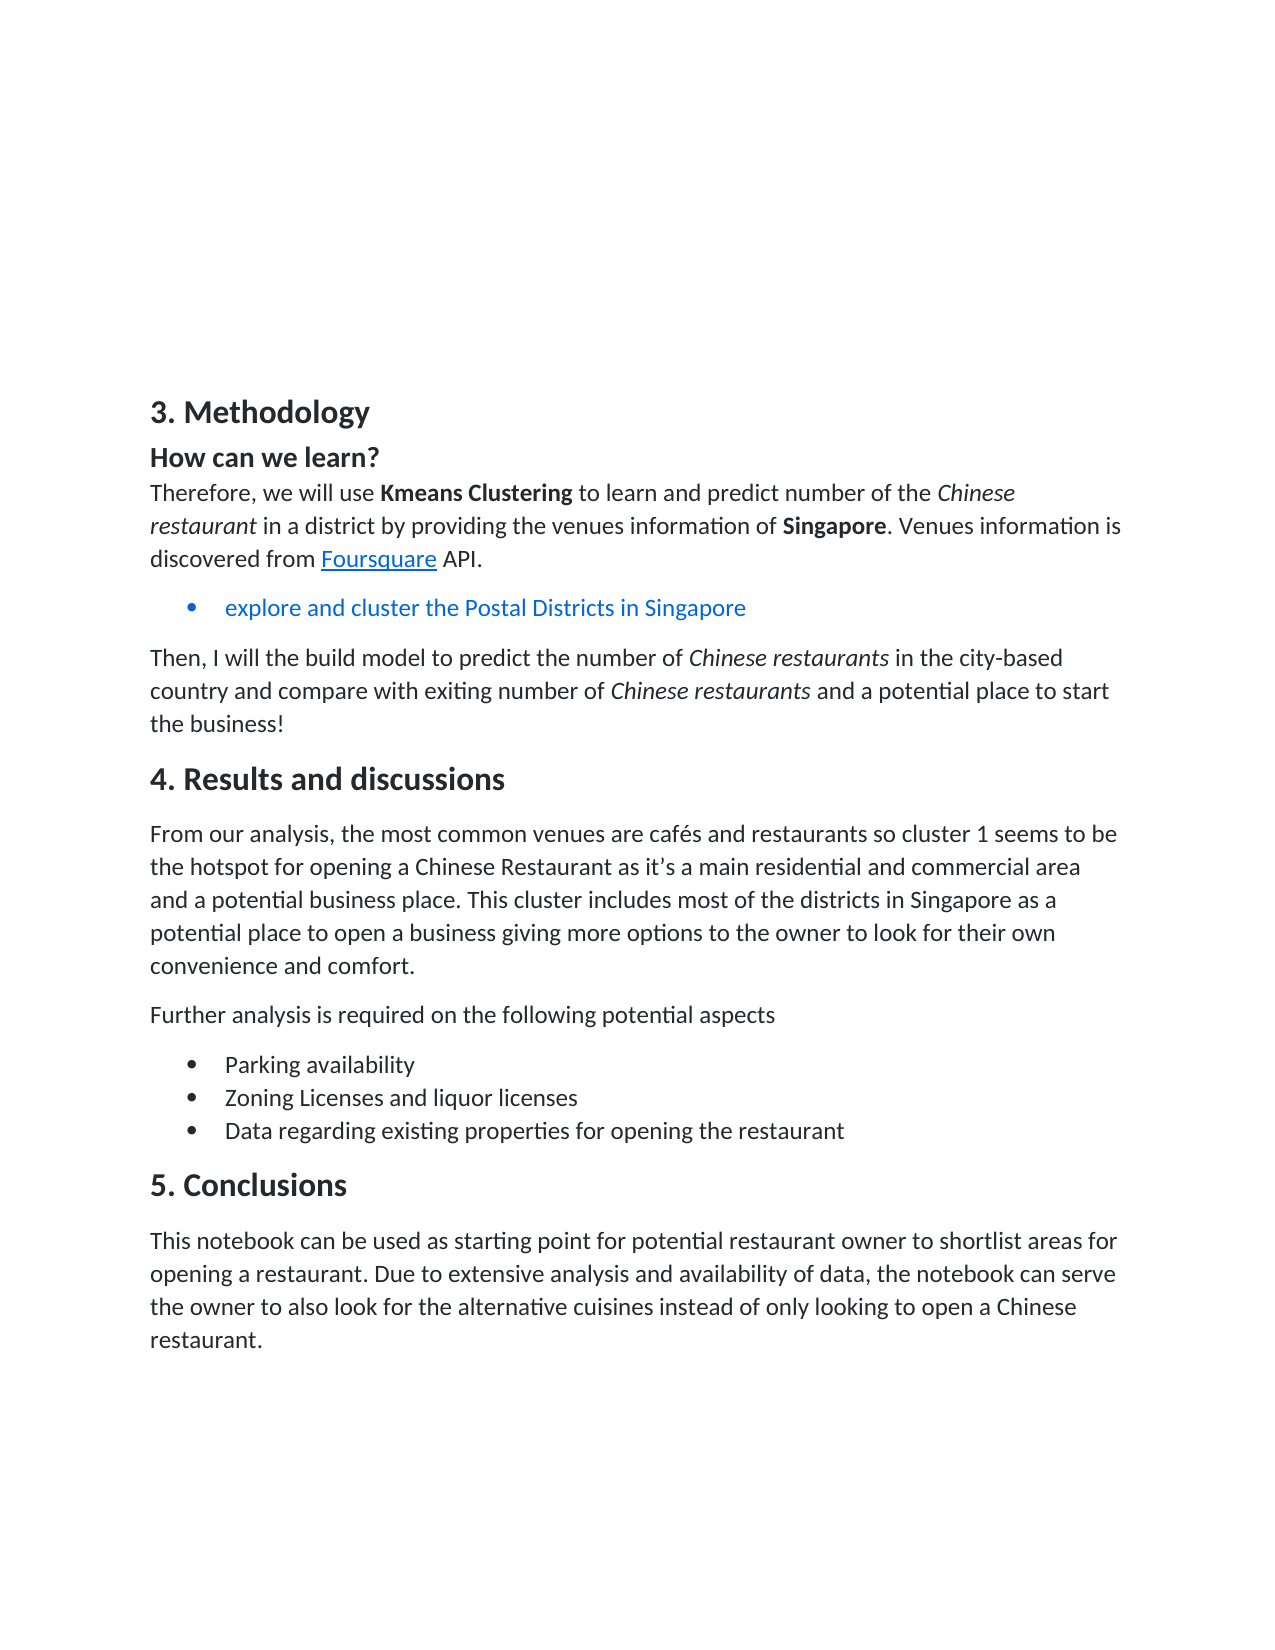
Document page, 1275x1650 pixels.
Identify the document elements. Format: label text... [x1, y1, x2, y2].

list explore and cluster the Postal Districts in Singapore [187, 593, 1125, 623]
list Parking availability [187, 1049, 1125, 1079]
text 5. Conclusions [150, 1164, 1125, 1205]
list Zoning Licenses and liquor licenses [187, 1082, 1125, 1112]
text Further analysis is required on the following potential aspects [150, 999, 1125, 1030]
text Therefore, we will use Kmeans Clustering to learn and predict number of the Chinese restaurant in a district by providing the venues information of Singapore. Venues information is discovered from Foursquare API. [150, 477, 1125, 573]
subtitle 3. Methodology [150, 391, 1125, 431]
text Then, I will the build model to predict the number of Chinese restaurants in the city-based country and compare with exiting number of Chinese restaurants and a potential place to start the business! [150, 642, 1125, 738]
text This notebook can be used as starting point for potential restaurant owner to shortlist areas for opening a restaurant. Due to extensive analysis and availability of data, the notebook can serve the owner to also look for the alternative cuisines instead of only looking to open a Chinese restaurant. [150, 1225, 1125, 1354]
subtitle How can we learn? [150, 439, 1125, 474]
text 4. Results and discussions [150, 758, 1125, 798]
text From our analysis, the most common venues are cafés and restaurants so cluster 1 seems to be the hotspot for opening a Chinese Restaurant as it’s a main residential and commercial area and a potential business place. This cluster includes most of the districts in Singapore as a potential place to open a business giving more options to the owner to look for their own convenience and comfort. [150, 818, 1125, 980]
list Data regarding existing properties for opening the restaurant [187, 1115, 1125, 1145]
